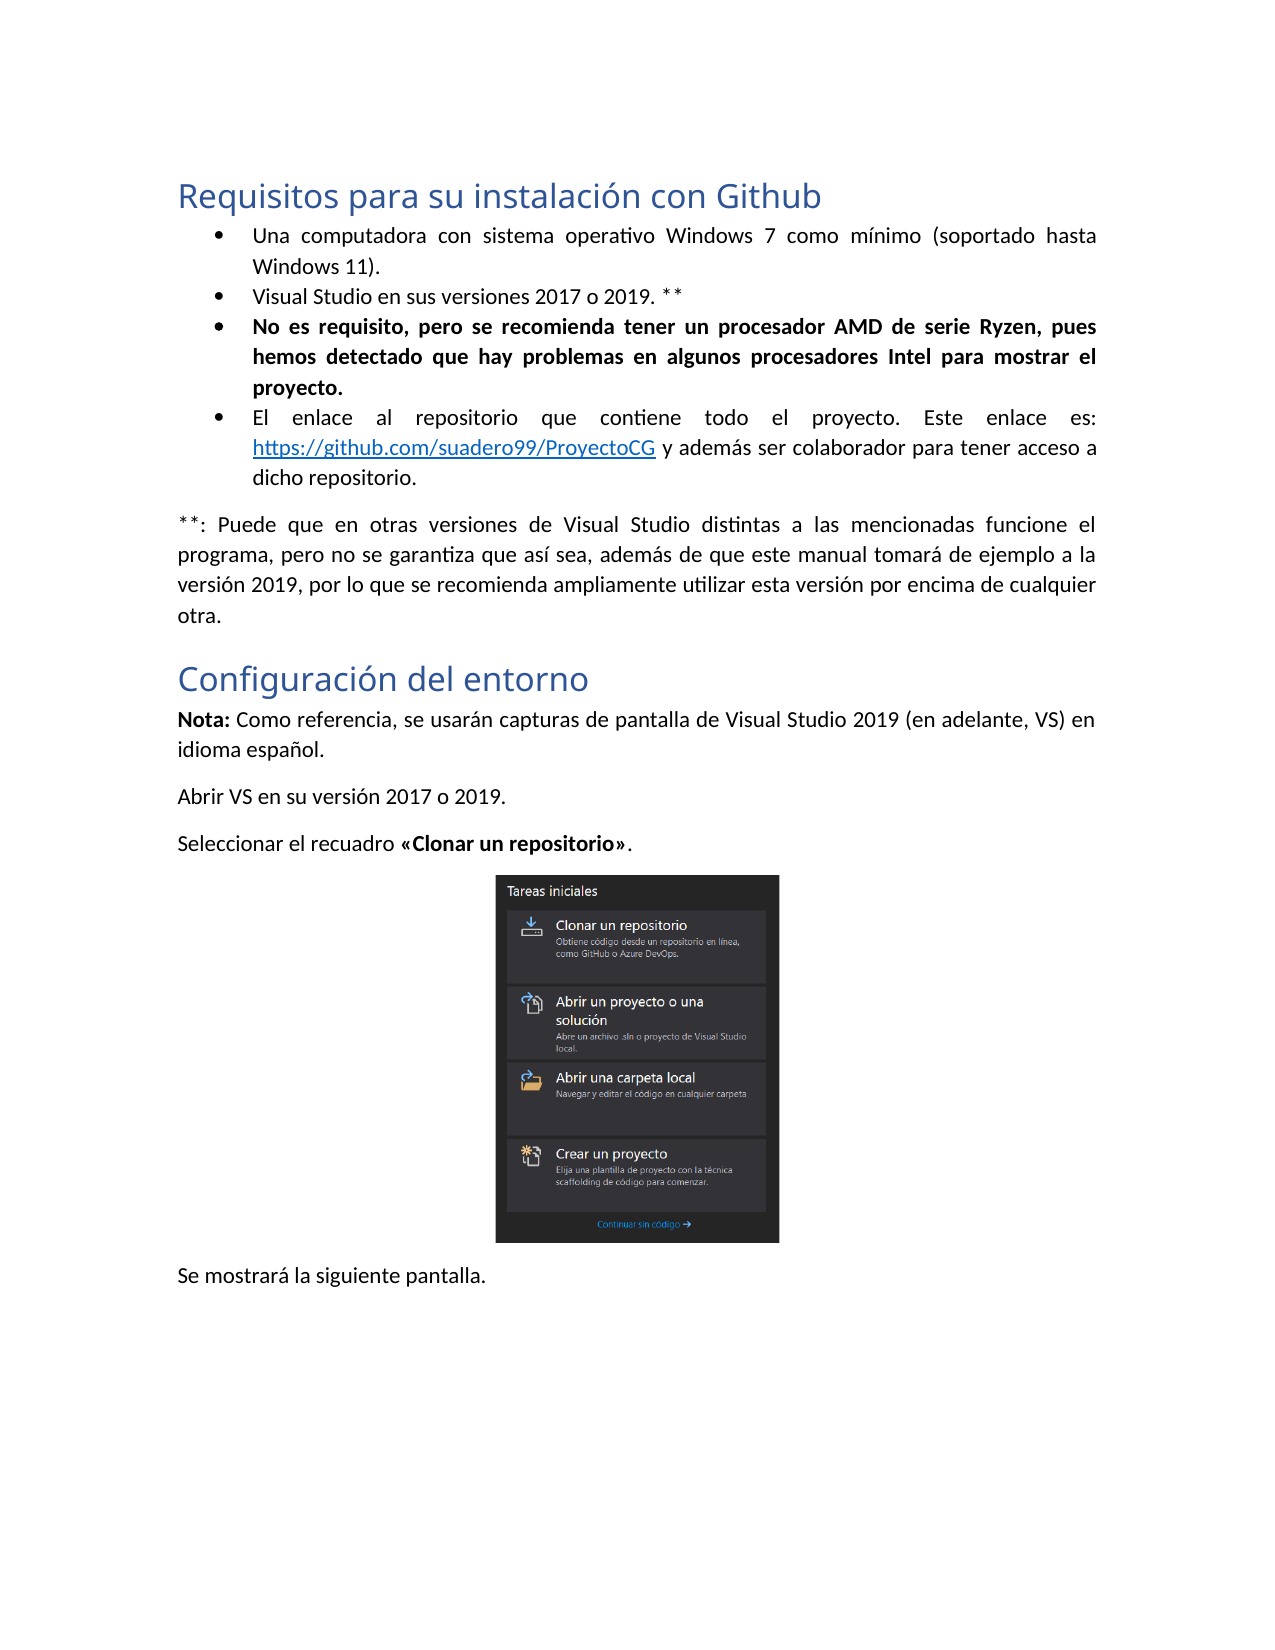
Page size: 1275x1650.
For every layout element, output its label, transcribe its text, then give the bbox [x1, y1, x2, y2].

subtitle Requisitos para su instalación con Github [177, 173, 1098, 218]
list No es requisito, pero se recomienda tener un procesador AMD de serie Ryzen, pues hemos detectado que hay problemas en algunos procesadores Intel para mostrar el proyecto. [215, 312, 1098, 401]
text Abrir VS en su versión 2017 o 2019. [177, 782, 1098, 810]
subtitle Configuración del entorno [177, 656, 1098, 701]
list Una computadora con sistema operativo Windows 7 como mínimo (soportado hasta Windows 11). [215, 222, 1098, 280]
text Se mostrará la siguiente pantalla. [177, 1261, 1098, 1289]
text **: Puede que en otras versiones de Visual Studio distintas a las mencionadas funcione el programa, pero no se garantiza que así sea, además de que este manual tomará de ejemplo a la versión 2019, por lo que se recomienda ampliamente utilizar esta versión por encima de cualquier otra. [177, 510, 1098, 629]
list Visual Studio en sus versiones 2017 o 2019. ** [215, 282, 1098, 310]
list El enlace al repositorio que contiene todo el proyecto. Este enlace es: https://github.com/suadero99/ProyectoCG y además ser colaborador para tener acceso a dicho repositorio. [215, 403, 1098, 491]
picture [495, 875, 780, 1243]
text Nota: Como referencia, se usarán capturas de pantalla de Visual Studio 2019 (en adelante, VS) en idioma español. [177, 705, 1098, 763]
text Seleccionar el recuadro «Clonar un repositorio». [177, 829, 1098, 857]
